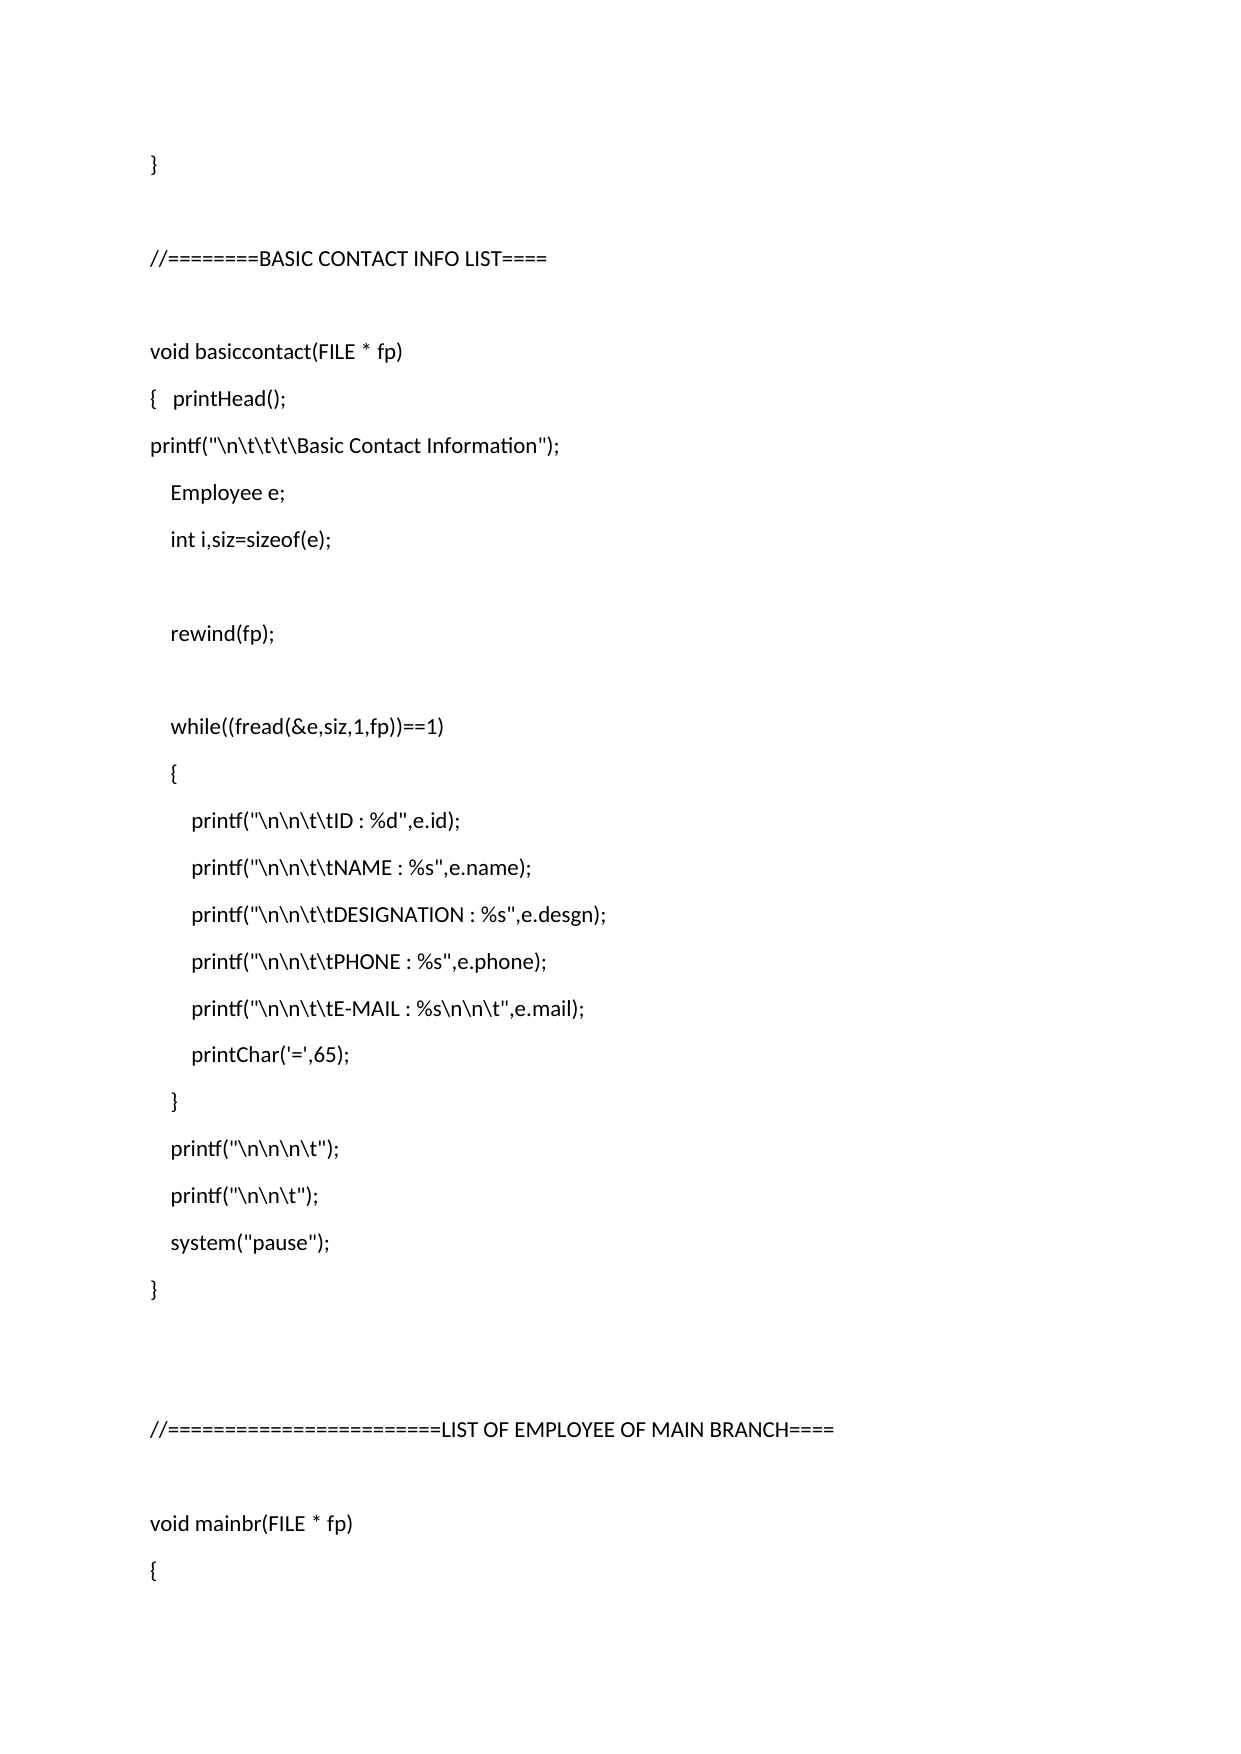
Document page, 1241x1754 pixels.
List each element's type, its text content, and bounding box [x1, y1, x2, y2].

text printChar('=',65); [150, 1041, 1090, 1069]
text } [150, 1275, 1090, 1303]
text { printHead(); [150, 384, 1090, 412]
text int i,siz=sizeof(e); [150, 525, 1090, 553]
text printf("\n\n\t"); [150, 1181, 1090, 1209]
text system("pause"); [150, 1228, 1090, 1256]
text printf("\n\n\t\tPHONE : %s",e.phone); [150, 947, 1090, 975]
text Employee e; [150, 478, 1090, 506]
text void basiccontact(FILE * fp) [150, 337, 1090, 366]
text rewind(fp); [150, 619, 1090, 647]
text printf("\n\n\t\tE-MAIL : %s\n\n\t",e.mail); [150, 994, 1090, 1022]
text printf("\n\n\n\t"); [150, 1134, 1090, 1162]
text { [150, 759, 1090, 787]
text void mainbr(FILE * fp) [150, 1509, 1090, 1537]
text //========================LIST OF EMPLOYEE OF MAIN BRANCH==== [150, 1416, 1090, 1444]
text printf("\n\t\t\t\Basic Contact Information"); [150, 431, 1090, 459]
text } [150, 150, 1090, 178]
text { [150, 1556, 1090, 1584]
text } [150, 1087, 1090, 1116]
text printf("\n\n\t\tID : %d",e.id); [150, 806, 1090, 834]
text printf("\n\n\t\tNAME : %s",e.name); [150, 853, 1090, 881]
text //========BASIC CONTACT INFO LIST==== [150, 244, 1090, 272]
text while((fread(&e,siz,1,fp))==1) [150, 712, 1090, 741]
text printf("\n\n\t\tDESIGNATION : %s",e.desgn); [150, 900, 1090, 928]
